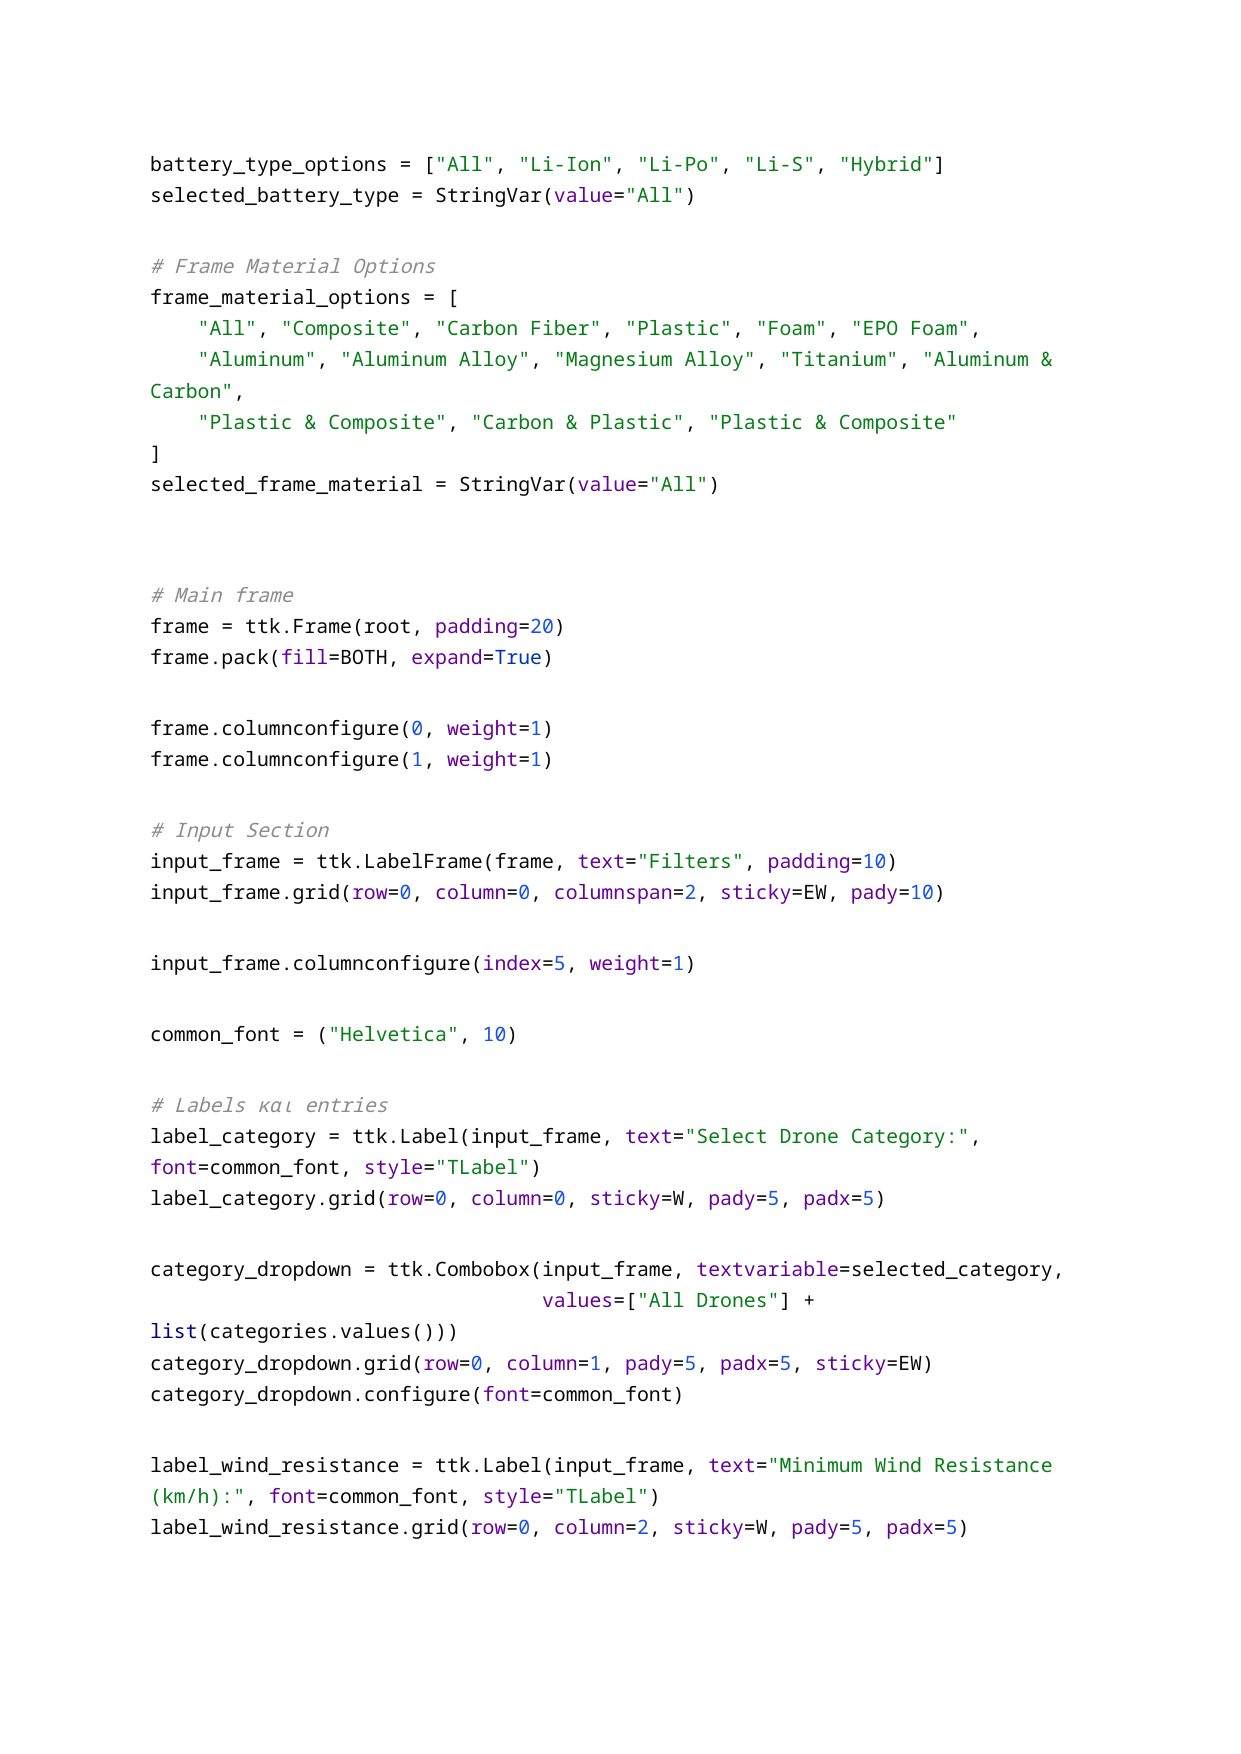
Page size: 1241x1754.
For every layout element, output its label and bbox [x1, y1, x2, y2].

text [150, 150, 1090, 1580]
